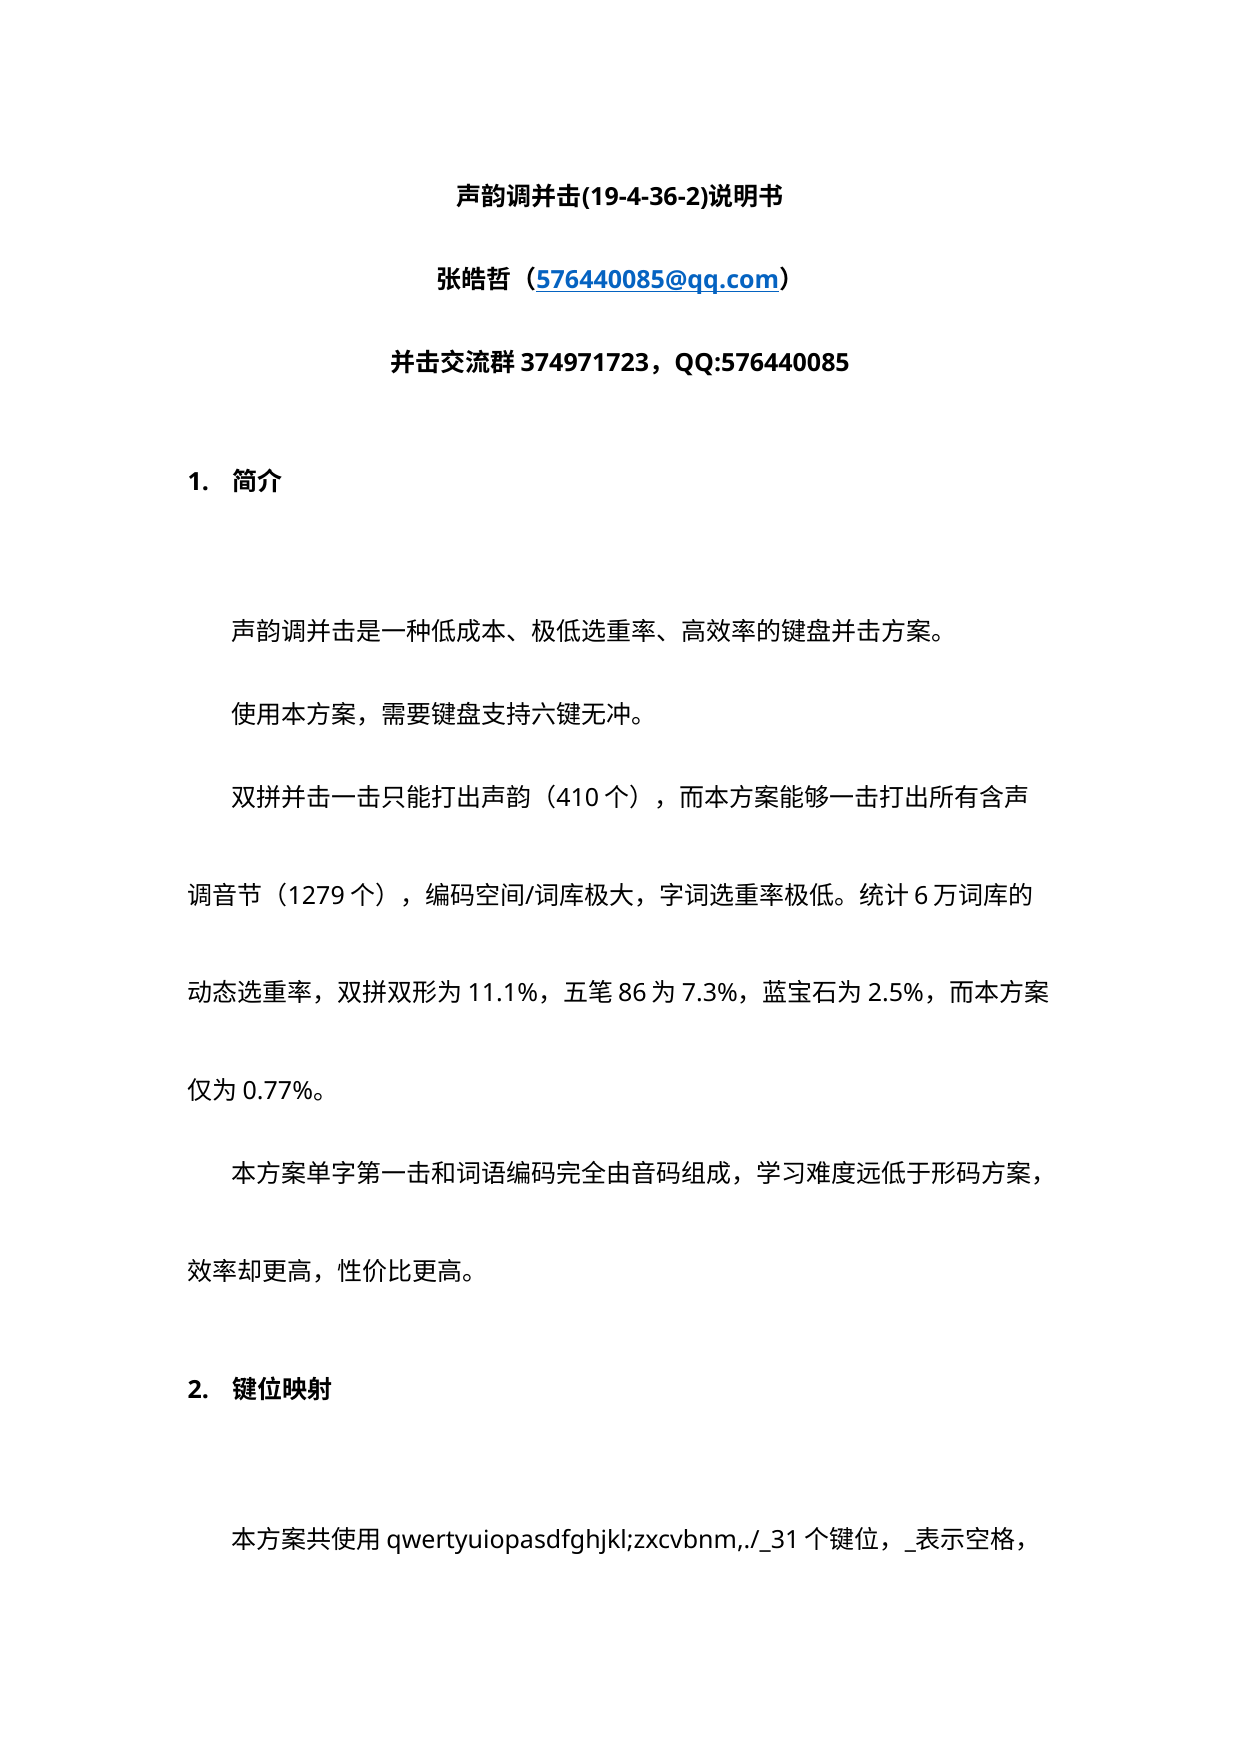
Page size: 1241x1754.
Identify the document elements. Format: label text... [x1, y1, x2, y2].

subtitle 键位映射 [187, 1355, 1053, 1420]
text 双拼并击一击只能打出声韵（410个），而本方案能够一击打出所有含声调音节（1279个），编码空间/词库极大，字词选重率极低。统计6万词库的动态选重率，双拼双形为11.1%，五笔86为7.3%，蓝宝石为2.5%，而本方案仅为0.77%。 [187, 763, 1053, 1121]
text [187, 1506, 1053, 1571]
text 声韵调并击是一种低成本、极低选重率、高效率的键盘并击方案。 [187, 597, 1053, 662]
text 并击交流群374971723，QQ:576440085 [187, 328, 1053, 393]
text 使用本方案，需要键盘支持六键无冲。 [187, 680, 1053, 745]
subtitle 简介 [187, 447, 1053, 512]
text 本方案单字第一击和词语编码完全由音码组成，学习难度远低于形码方案，效率却更高，性价比更高。 [187, 1139, 1053, 1302]
text 张皓哲（576440085@qq.com） [187, 245, 1053, 310]
text 声韵调并击(19-4-36-2)说明书 [187, 162, 1053, 227]
